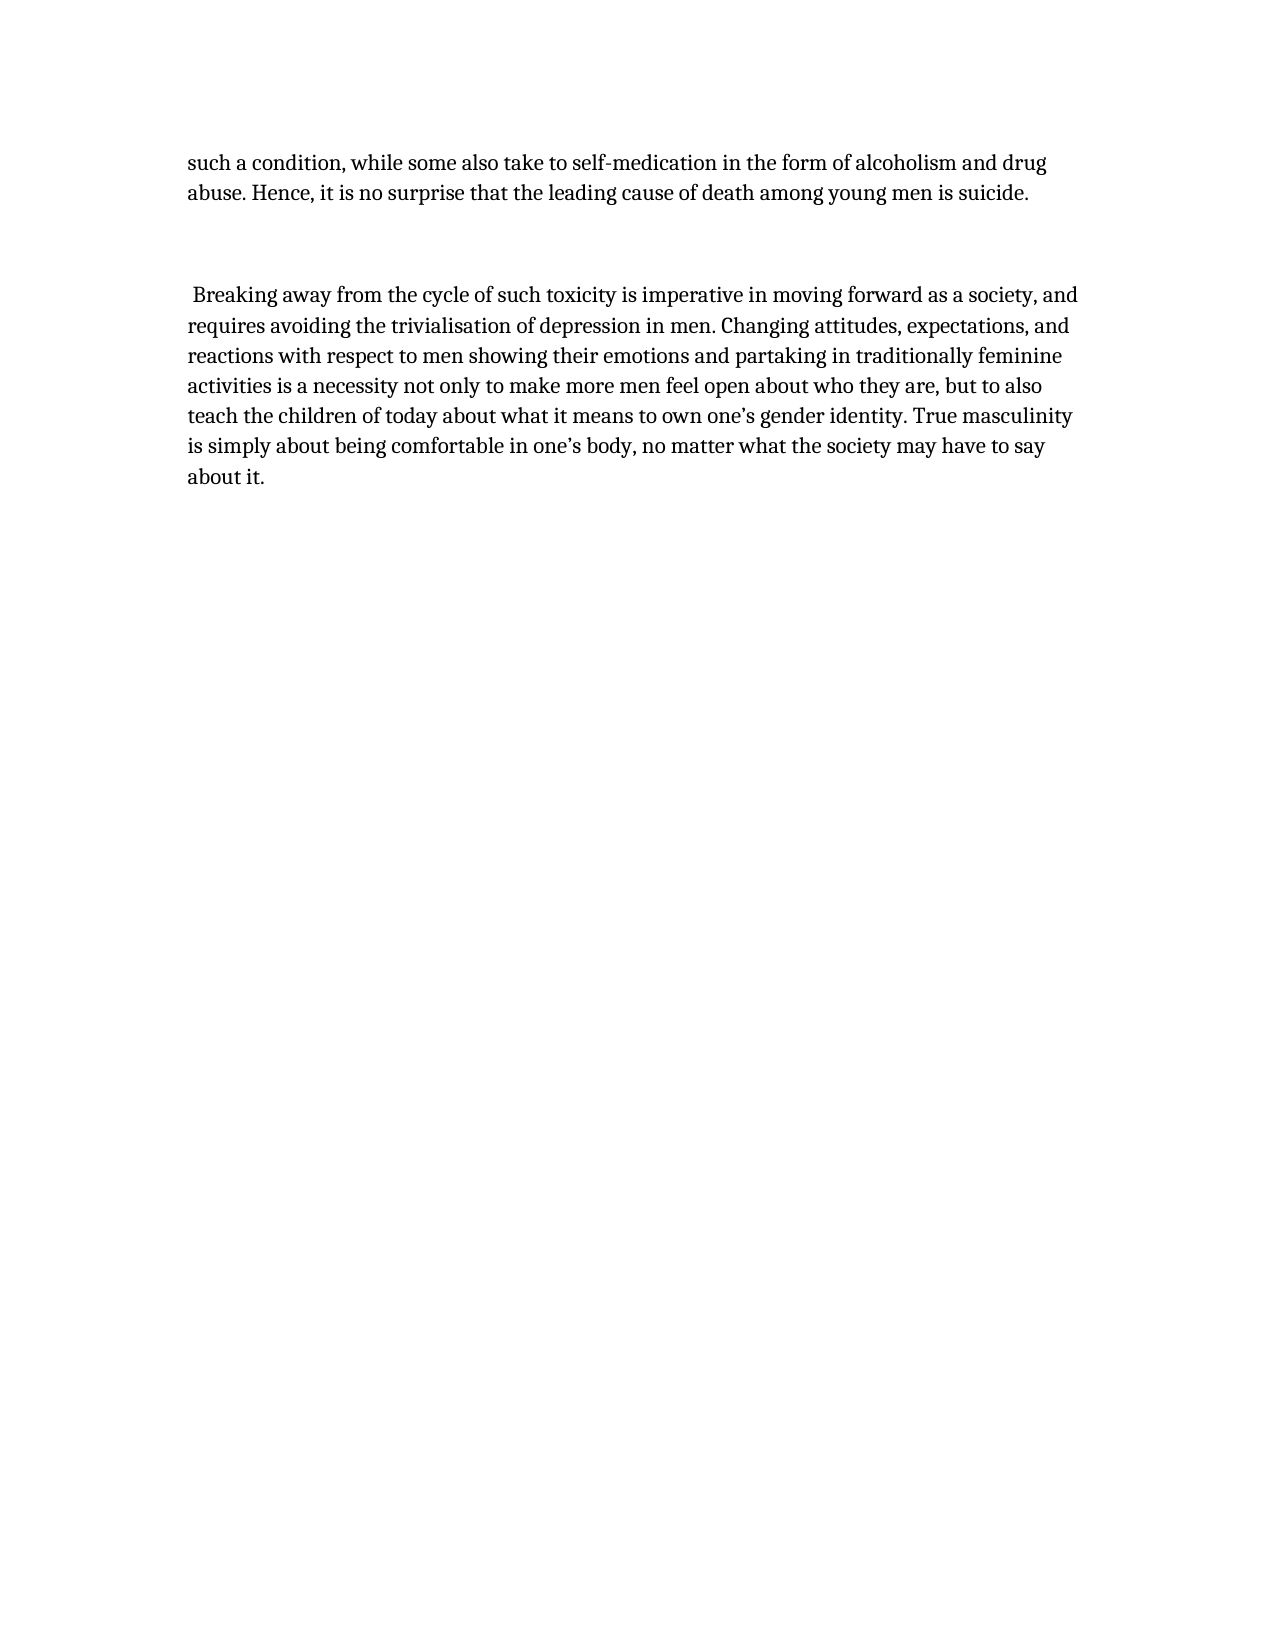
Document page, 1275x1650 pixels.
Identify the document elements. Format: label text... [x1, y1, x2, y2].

text Breaking away from the cycle of such toxicity is imperative in moving forward as a society, and requires avoiding the trivialisation of depression in men. Changing attitudes, expectations, and reactions with respect to men showing their emotions and partaking in traditionally feminine activities is a necessity not only to make more men feel open about who they are, but to also teach the children of today about what it means to own one’s gender identity. True masculinity is simply about being comfortable in one’s body, no matter what the society may have to say about it. [187, 282, 1087, 490]
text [187, 150, 1087, 207]
